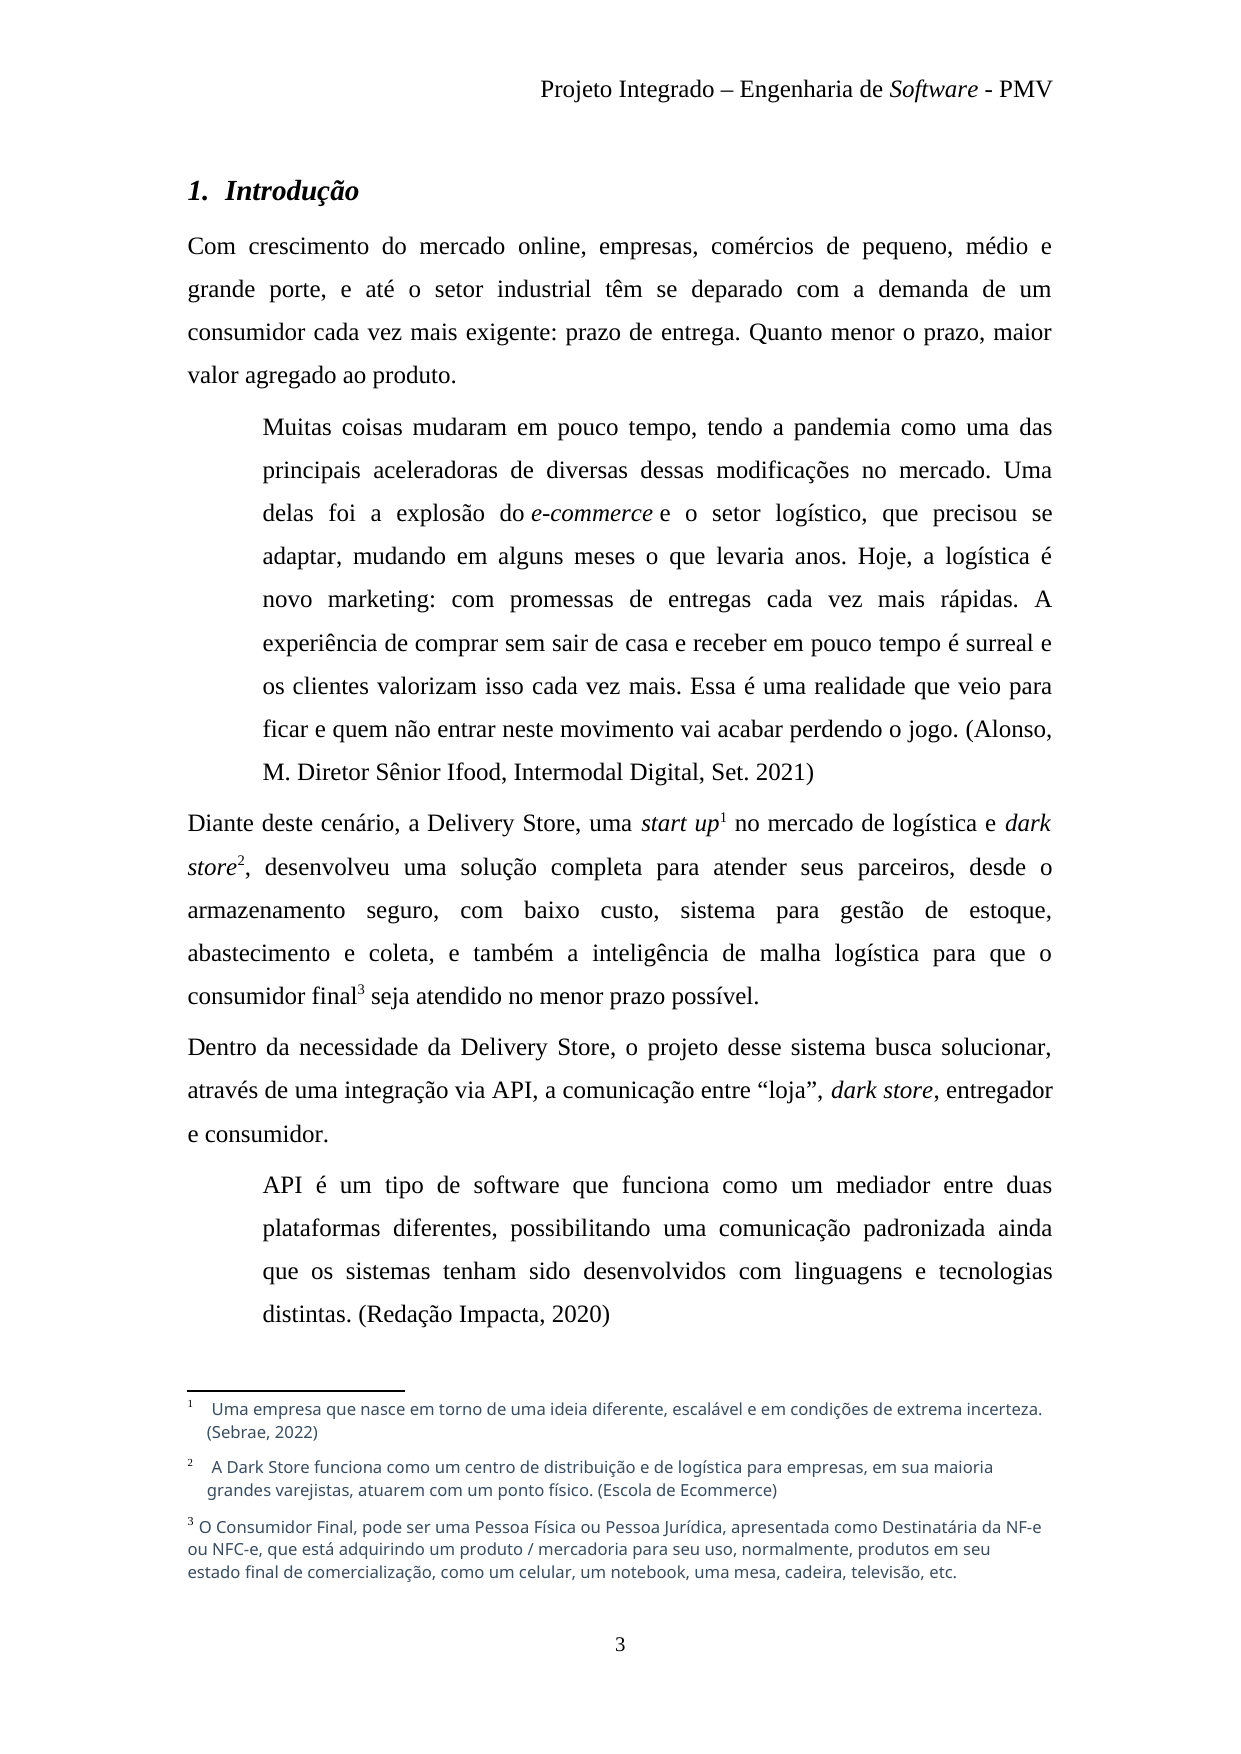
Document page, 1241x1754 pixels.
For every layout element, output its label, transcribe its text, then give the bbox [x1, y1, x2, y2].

text API é um tipo de software que funciona como um mediador entre duas plataformas diferentes, possibilitando uma comunicação padronizada ainda que os sistemas tenham sido desenvolvidos com linguagens e tecnologias distintas. (Redação Impacta, 2020) [262, 1170, 1053, 1328]
text Muitas coisas mudaram em pouco tempo, tendo a pandemia como uma das principais aceleradoras de diversas dessas modificações no mercado. Uma delas foi a explosão do e-commerce e o setor logístico, que precisou se adaptar, mudando em alguns meses o que levaria anos. Hoje, a logística é novo marketing: com promessas de entregas cada vez mais rápidas. A experiência de comprar sem sair de casa e receber em pouco tempo é surreal e os clientes valorizam isso cada vez mais. Essa é uma realidade que veio para ficar e quem não entrar neste movimento vai acabar perdendo o jogo. (Alonso, M. Diretor Sênior Ifood, Intermodal Digital, Set. 2021) [262, 412, 1053, 786]
text Com crescimento do mercado online, empresas, comércios de pequeno, médio e grande porte, e até o setor industrial têm se deparado com a demanda de um consumidor cada vez mais exigente: prazo de entrega. Quanto menor o prazo, maior valor agregado ao produto. [187, 231, 1053, 389]
subtitle Introdução [187, 173, 1053, 206]
text Diante deste cenário, a Delivery Store, uma start up no mercado de logística e dark store, desenvolveu uma solução completa para atender seus parceiros, desde o armazenamento seguro, com baixo custo, sistema para gestão de estoque, abastecimento e coleta, e também a inteligência de malha logística para que o consumidor final seja atendido no menor prazo possível. [187, 808, 1053, 1010]
text Dentro da necessidade da Delivery Store, o projeto desse sistema busca solucionar, através de uma integração via API, a comunicação entre “loja”, dark store, entregador e consumidor. [187, 1032, 1053, 1147]
